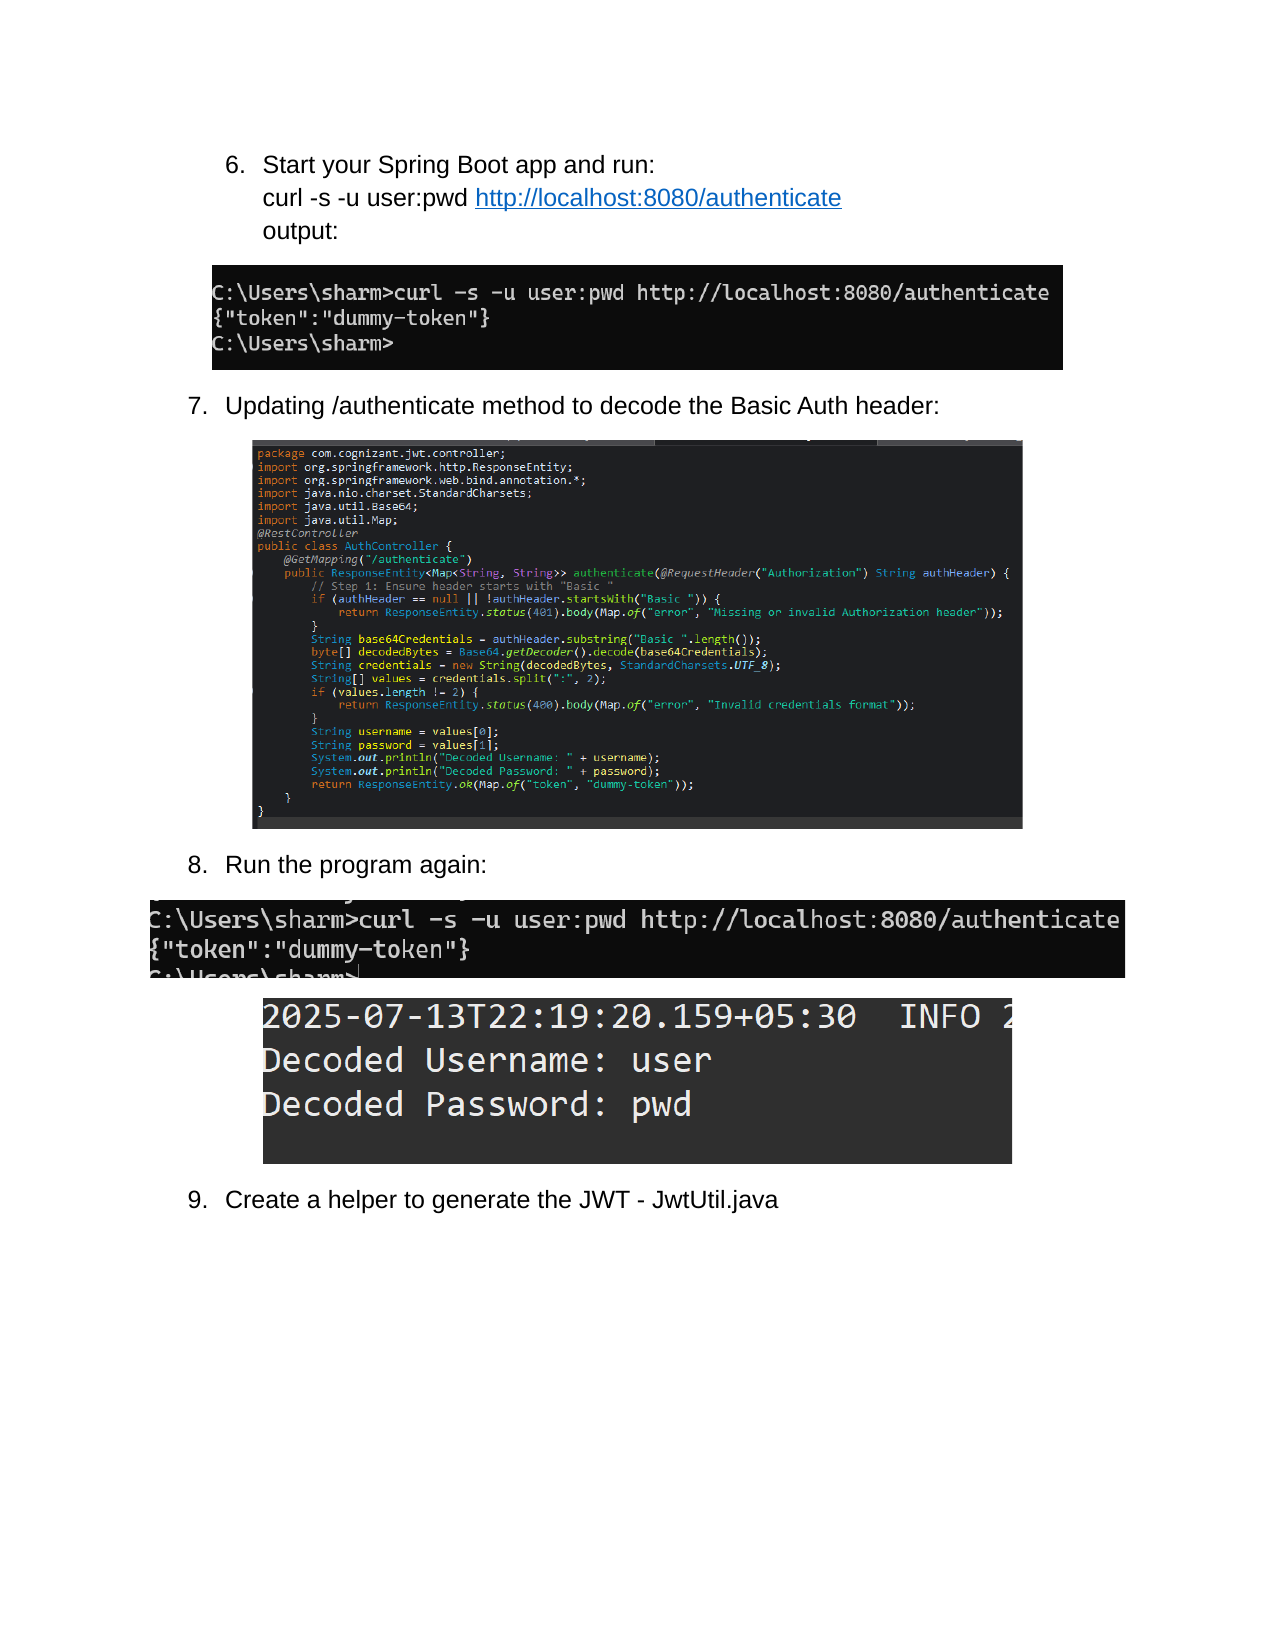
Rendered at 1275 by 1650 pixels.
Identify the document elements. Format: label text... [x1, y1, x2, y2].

list Create a helper to generate the JWT - JwtUtil.java [187, 1185, 1125, 1214]
picture [263, 998, 1013, 1164]
list Run the program again: [187, 850, 1125, 879]
list Updating /authenticate method to decode the Basic Auth header: [187, 391, 1125, 419]
list curl -s -u user:pwd http://localhost:8080/authenticate [262, 183, 1125, 212]
picture [212, 265, 1063, 370]
list Start your Spring Boot app and run: [225, 150, 1125, 179]
list output: [262, 216, 1125, 245]
picture [252, 440, 1023, 829]
picture [150, 900, 1125, 978]
